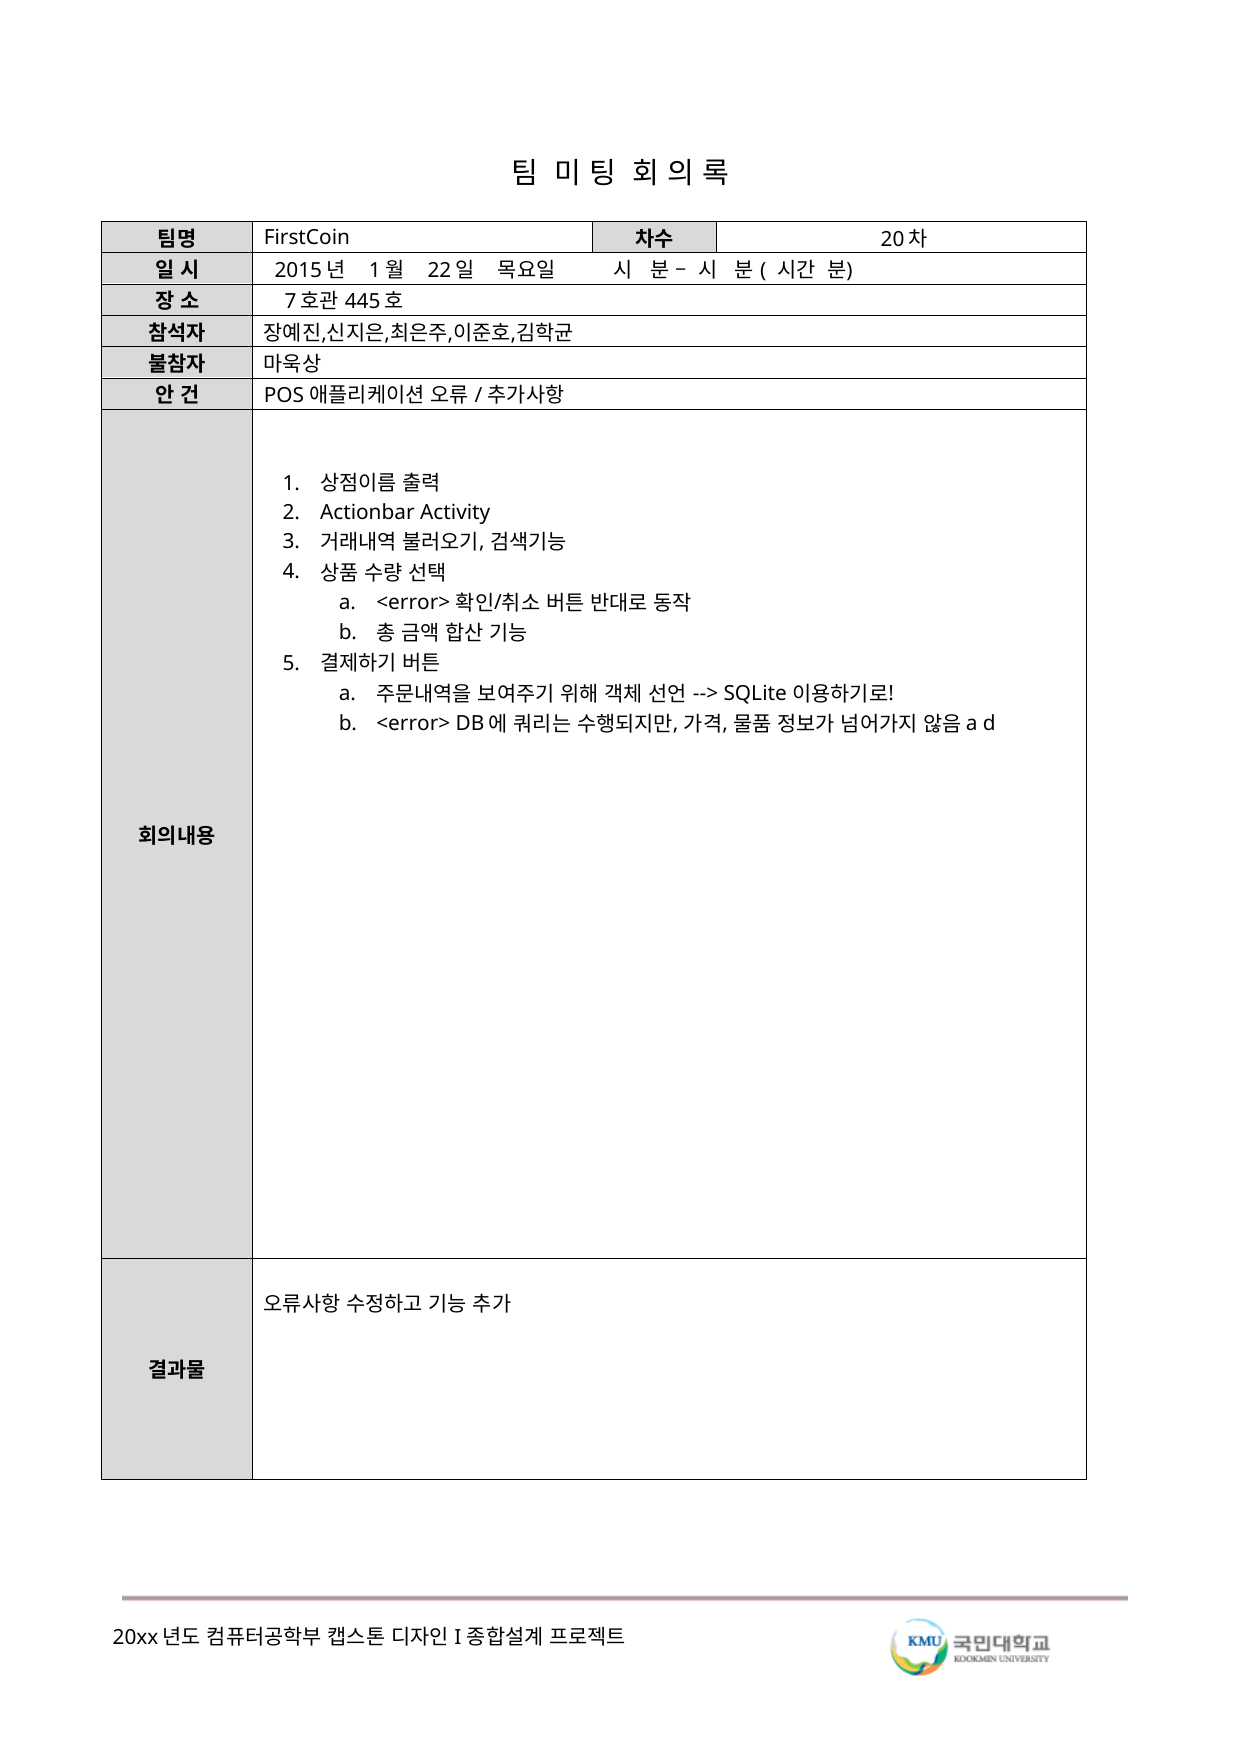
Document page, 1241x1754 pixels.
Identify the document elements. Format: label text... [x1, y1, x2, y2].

table_cell 오류사항 수정하고 기능 추가 [253, 1259, 1086, 1479]
picture [122, 1591, 1128, 1610]
table_cell 장 소 [102, 285, 252, 315]
table_cell 상점이름 출력 Actionbar Activity 거래내역 불러오기, 검색기능 상품 수량 선택 <error> 확인/취소 버튼 반대로 동작 총 금액 합산 기능 결제하기 버튼 주문내역을 보여주기 위해 객체 선언 --> SQLite 이용하기로! <error> DB에 쿼리는 수행되지만, 가격, 물품 정보가 넘어가지 않음a d [253, 410, 1086, 1258]
table_cell 회의내용 [102, 410, 252, 1258]
picture [881, 1615, 1061, 1677]
table_cell 참석자 [102, 316, 252, 346]
table_cell 결과물 [102, 1259, 252, 1479]
table_cell 7호관 445호 [253, 285, 1086, 315]
text 팀 미 팅 회 의 록 [112, 150, 1128, 192]
table_cell 불참자 [102, 347, 252, 377]
table_header FirstCoin [253, 222, 592, 252]
table_header 팀명 [102, 222, 252, 252]
table_cell 일 시 [102, 253, 252, 283]
table_cell 안 건 [102, 379, 252, 409]
table_header 20차 [717, 222, 1086, 252]
table_header 차수 [593, 222, 716, 252]
table_cell 2015년 1월 22일 목요일 시 분 – 시 분 ( 시간 분) [253, 253, 1086, 283]
table_cell POS 애플리케이션 오류 / 추가사항 [253, 379, 1086, 409]
table_cell 장예진,신지은,최은주,이준호,김학균 [253, 316, 1086, 346]
table_cell 마욱상 [253, 347, 1086, 377]
